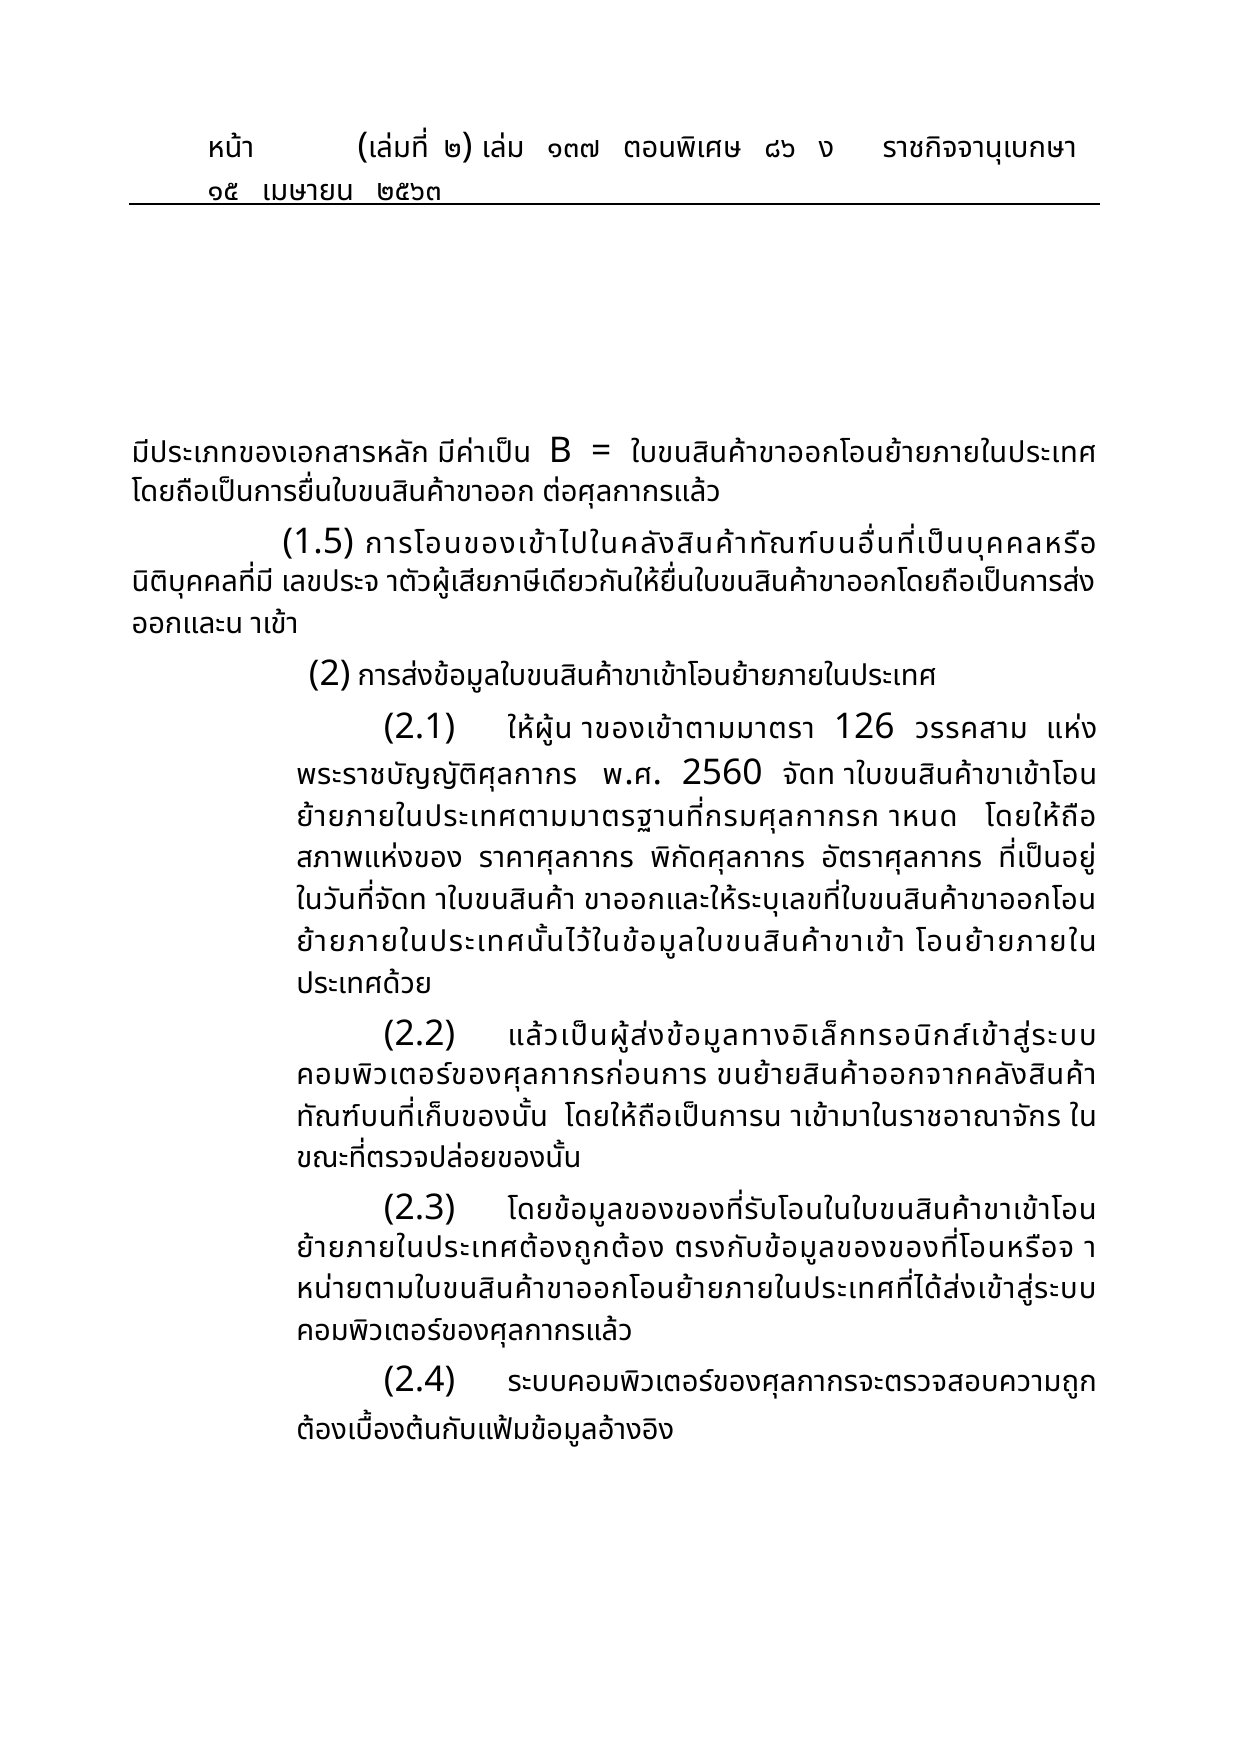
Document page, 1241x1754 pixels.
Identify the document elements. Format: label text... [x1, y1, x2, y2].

list ระบบคอมพิวเตอร์ของศุลกากรจะตรวจสอบความถูกต้องเบื้องต้นกับแฟ้มข้อมูลอ้างอิง [296, 1354, 1098, 1452]
list ให้ผู้น าของเข้าตามมาตรา 126 วรรคสาม แห่งพระราชบัญญัติศุลกากร พ.ศ. 2560 จัดท าใบขนสินค้าขาเข้าโอนย้ายภายในประเทศตามมาตรฐานที่กรมศุลกากรก าหนด โดยให้ถือสภาพแห่งของ ราคาศุลกากร พิกัดศุลกากร อัตราศุลกากร ที่เป็นอยู่ในวันที่จัดท าใบขนสินค้า ขาออกและให้ระบุเลขที่ใบขนสินค้าขาออกโอนย้ายภายในประเทศนั้นไว้ในข้อมูลใบขนสินค้าขาเข้า โอนย้ายภายในประเทศด้วย [296, 700, 1098, 1007]
list การส่งข้อมูลใบขนสินค้าขาเข้าโอนย้ายภายในประเทศ [221, 647, 1098, 695]
list โดยข้อมูลของของที่รับโอนในใบขนสินค้าขาเข้าโอนย้ายภายในประเทศต้องถูกต้อง ตรงกับข้อมูลของของที่โอนหรือจ าหน่ายตามใบขนสินค้าขาออกโอนย้ายภายในประเทศที่ได้ส่งเข้าสู่ระบบ คอมพิวเตอร์ของศุลกากรแล้ว [296, 1181, 1098, 1353]
list แล้วเป็นผู้ส่งข้อมูลทางอิเล็กทรอนิกส์เข้าสู่ระบบคอมพิวเตอร์ของศุลกากรก่อนการ ขนย้ายสินค้าออกจากคลังสินค้าทัณฑ์บนที่เก็บของนั้น โดยให้ถือเป็นการน าเข้ามาในราชอาณาจักร ในขณะที่ตรวจปล่อยของนั้น [296, 1007, 1098, 1181]
text (1.5) การโอนของเข้าไปในคลังสินค้าทัณฑ์บนอื่นที่เป็นบุคคลหรือนิติบุคคลที่มี เลขประจ าตัวผู้เสียภาษีเดียวกันให้ยื่นใบขนสินค้าขาออกโดยถือเป็นการส่งออกและน าเข้า [131, 514, 1098, 647]
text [131, 424, 1098, 514]
